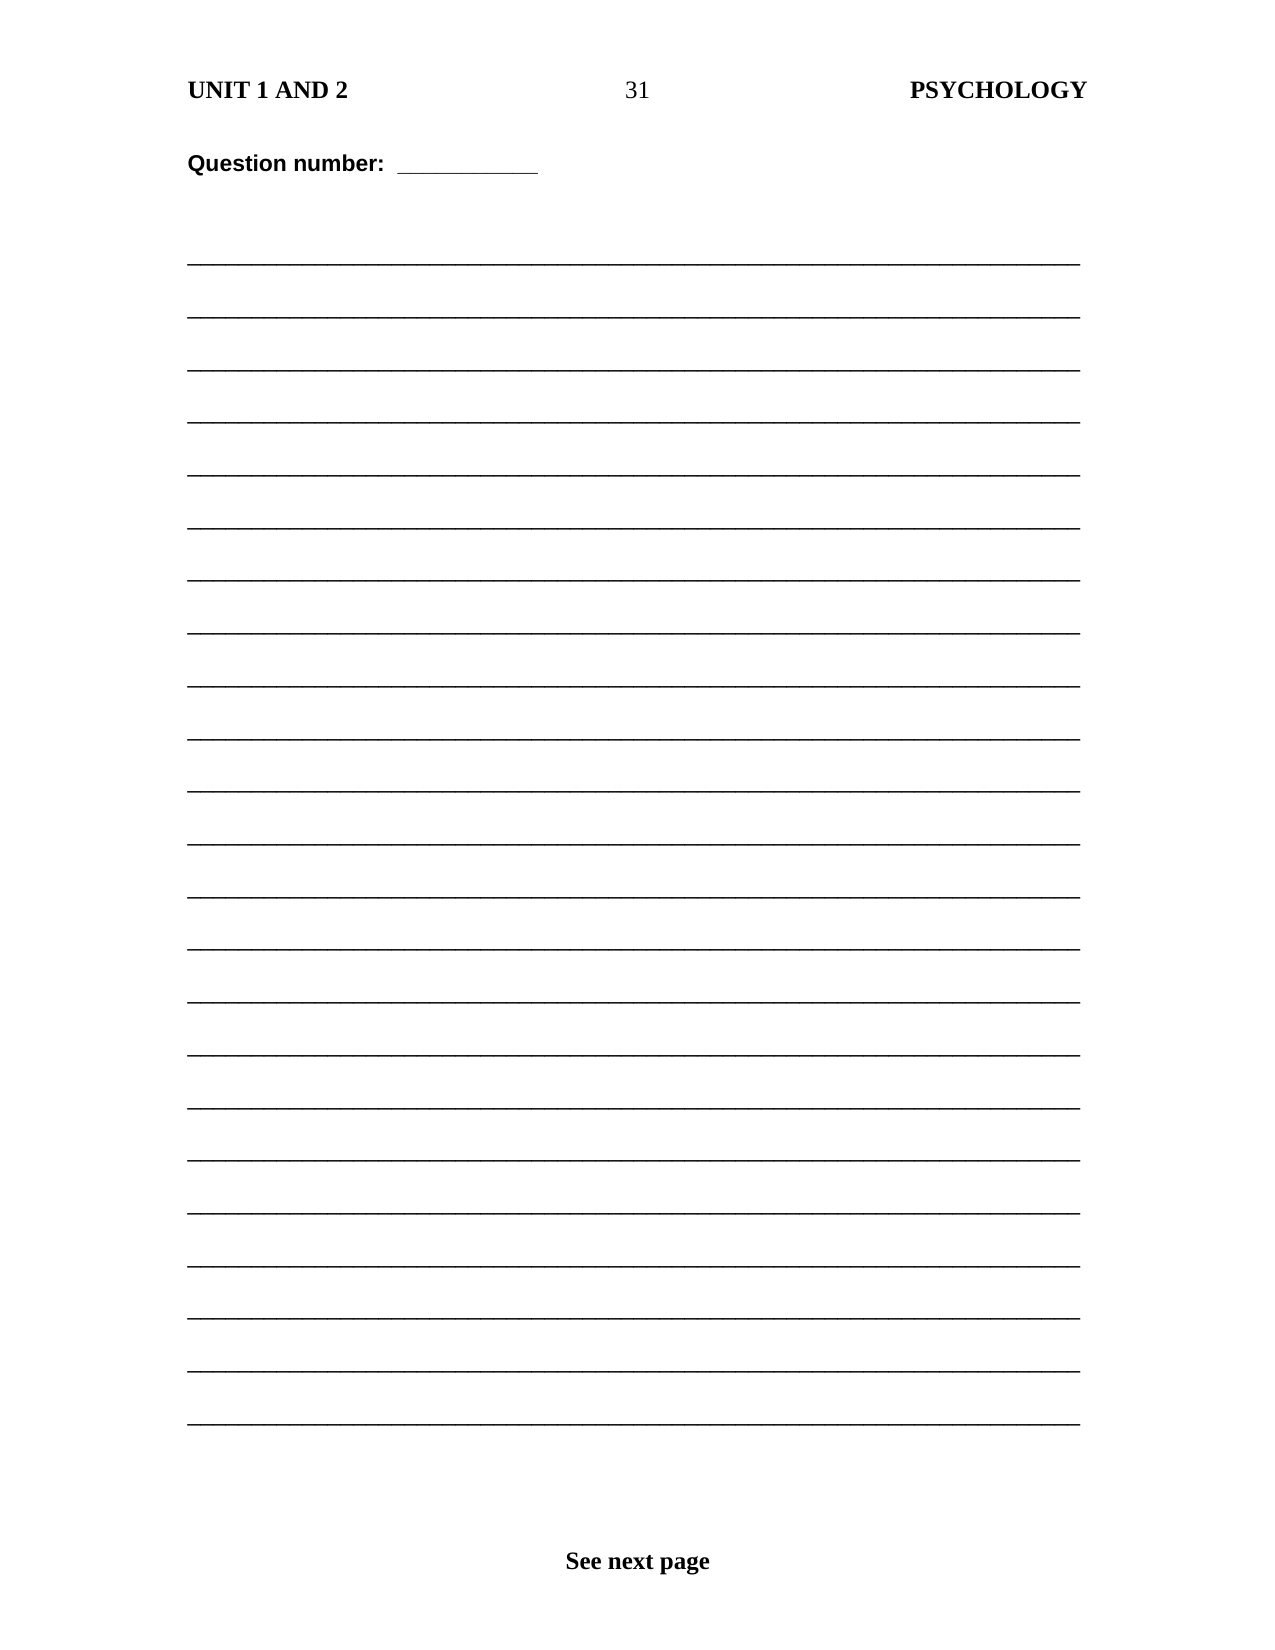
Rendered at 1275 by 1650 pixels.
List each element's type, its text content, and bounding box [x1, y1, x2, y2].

text Question number: ___________ [187, 150, 1087, 176]
